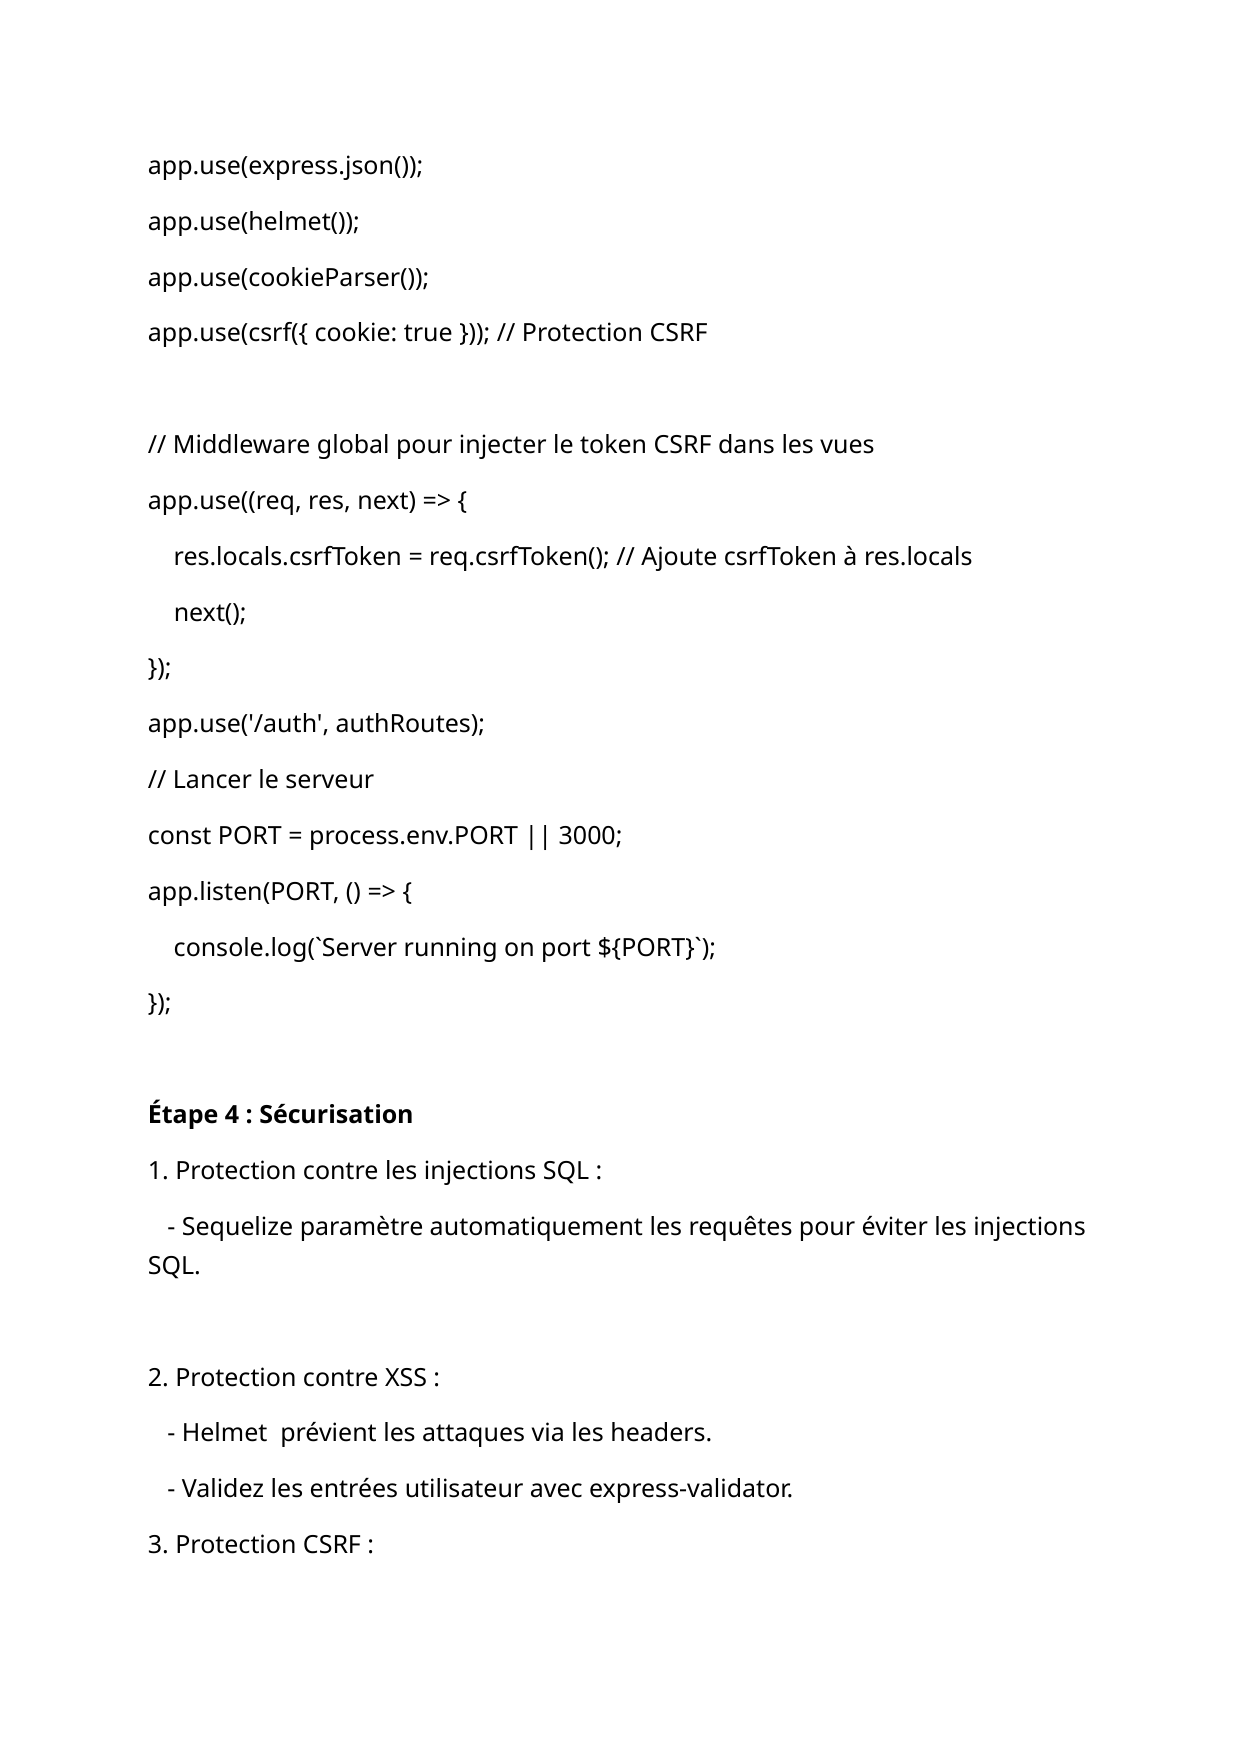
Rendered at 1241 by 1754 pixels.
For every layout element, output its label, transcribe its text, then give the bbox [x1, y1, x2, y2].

text }); [148, 985, 1093, 1019]
text app.use(helmet()); [148, 203, 1093, 237]
text - Sequelize paramètre automatiquement les requêtes pour éviter les injections SQL. [148, 1208, 1093, 1282]
text console.log(`Server running on port ${PORT}`); [148, 929, 1093, 963]
text - Helmet prévient les attaques via les headers. [148, 1415, 1093, 1449]
text app.use(express.json()); [148, 148, 1093, 182]
text 3. Protection CSRF : [148, 1527, 1093, 1561]
text // Lancer le serveur [148, 762, 1093, 796]
text }); [148, 650, 1093, 684]
text - Validez les entrées utilisateur avec express-validator. [148, 1471, 1093, 1505]
text const PORT = process.env.PORT || 3000; [148, 818, 1093, 852]
text app.use(cookieParser()); [148, 259, 1093, 293]
text app.use((req, res, next) => { [148, 483, 1093, 517]
text 1. Protection contre les injections SQL : [148, 1153, 1093, 1187]
text res.locals.csrfToken = req.csrfToken(); // Ajoute csrfToken à res.locals [148, 538, 1093, 572]
text Étape 4 : Sécurisation [148, 1097, 1093, 1131]
text // Middleware global pour injecter le token CSRF dans les vues [148, 427, 1093, 461]
text 2. Protection contre XSS : [148, 1359, 1093, 1393]
text app.use('/auth', authRoutes); [148, 706, 1093, 740]
text next(); [148, 594, 1093, 628]
text app.listen(PORT, () => { [148, 873, 1093, 907]
text app.use(csrf({ cookie: true })); // Protection CSRF [148, 315, 1093, 349]
